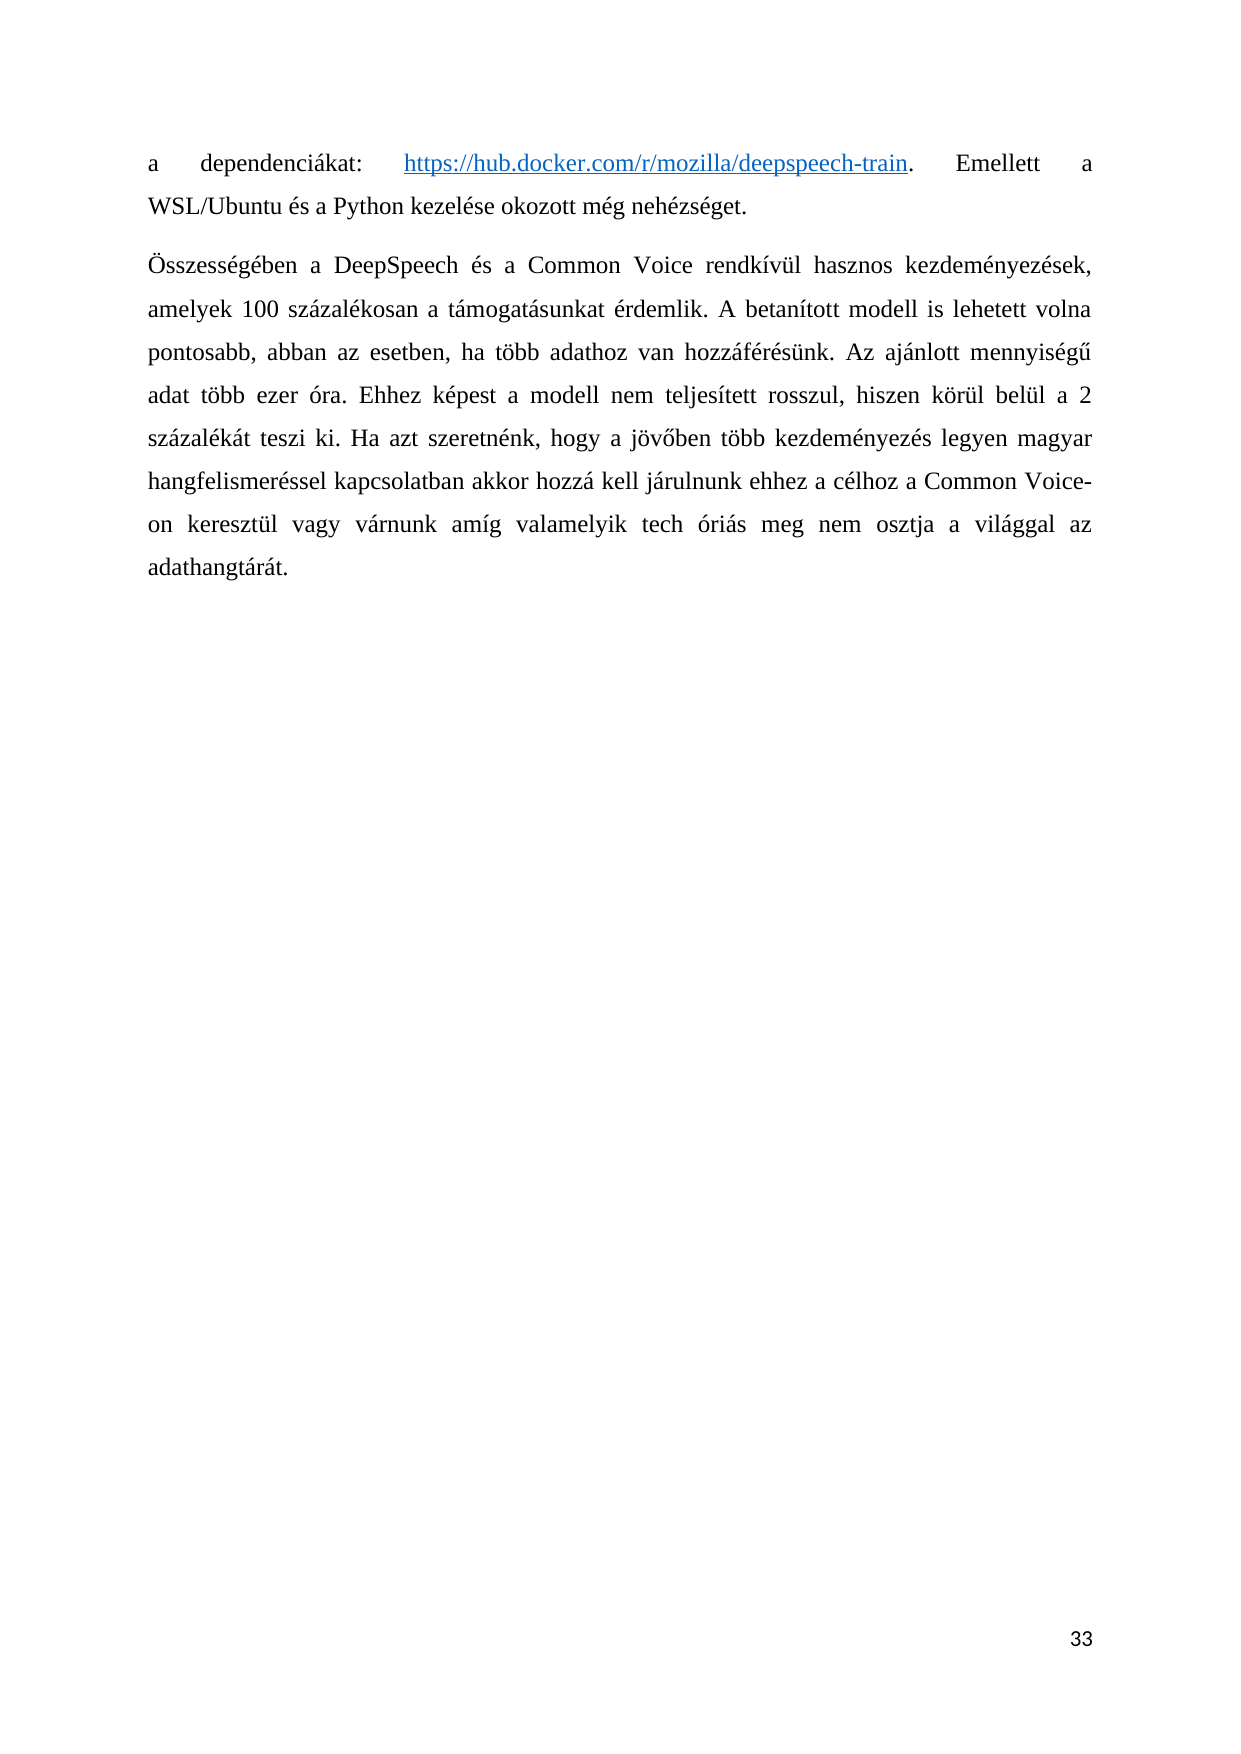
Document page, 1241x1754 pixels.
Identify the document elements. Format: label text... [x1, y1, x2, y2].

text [148, 148, 1093, 219]
text Összességében a DeepSpeech és a Common Voice rendkívül hasznos kezdeményezések, amelyek 100 százalékosan a támogatásunkat érdemlik. A betanított modell is lehetett volna pontosabb, abban az esetben, ha több adathoz van hozzáférésünk. Az ajánlott mennyiségű adat több ezer óra. Ehhez képest a modell nem teljesített rosszul, hiszen körül belül a 2 százalékát teszi ki. Ha azt szeretnénk, hogy a jövőben több kezdeményezés legyen magyar hangfelismeréssel kapcsolatban akkor hozzá kell járulnunk ehhez a célhoz a Common Voice-on keresztül vagy várnunk amíg valamelyik tech óriás meg nem osztja a világgal az adathangtárát. [148, 251, 1093, 581]
